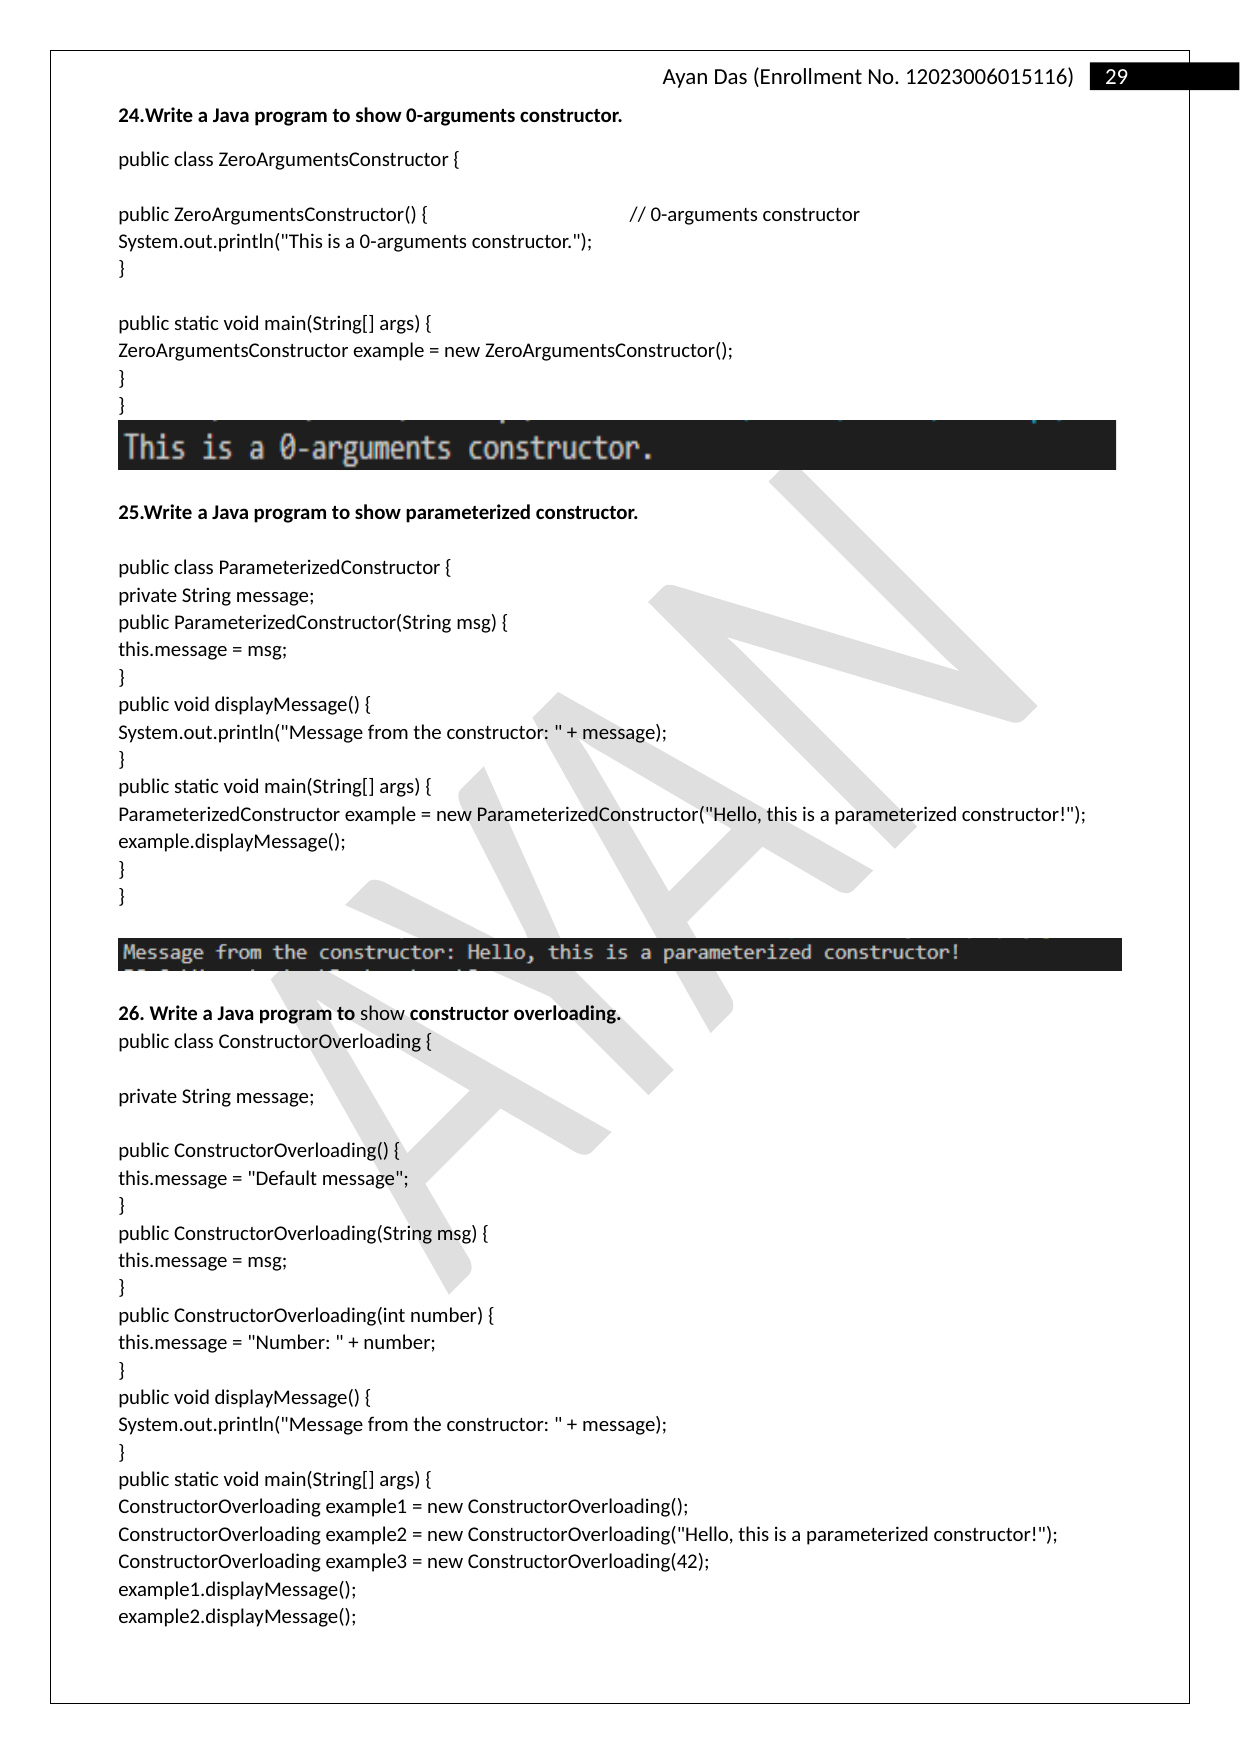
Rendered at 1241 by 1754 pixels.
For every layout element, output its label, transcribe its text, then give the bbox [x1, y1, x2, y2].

text public ConstructorOverloading() { [118, 1138, 1122, 1163]
text } [118, 256, 1122, 281]
text public class ConstructorOverloading { [118, 1028, 1122, 1053]
picture [118, 938, 1122, 971]
text System.out.println("Message from the constructor: " + message); [118, 1412, 1122, 1437]
text } [118, 1439, 1122, 1464]
text ParameterizedConstructor example = new ParameterizedConstructor("Hello, this is a parameterized constructor!"); [118, 801, 1122, 826]
text example.displayMessage(); [118, 828, 1122, 854]
text public static void main(String[] args) { [118, 310, 1122, 336]
text example2.displayMessage(); [118, 1603, 1122, 1629]
text 24.Write a Java program to show 0-arguments constructor. [118, 102, 1122, 127]
text this.message = msg; [118, 1247, 1122, 1273]
text } [118, 856, 1122, 881]
text this.message = msg; [118, 637, 1122, 662]
text ConstructorOverloading example1 = new ConstructorOverloading(); [118, 1494, 1122, 1519]
text public ParameterizedConstructor(String msg) { [118, 609, 1122, 635]
text ConstructorOverloading example3 = new ConstructorOverloading(42); [118, 1548, 1122, 1574]
text } [118, 883, 1122, 909]
text } [118, 392, 1122, 418]
text } [118, 1357, 1122, 1382]
text this.message = "Default message"; [118, 1165, 1122, 1190]
picture [118, 420, 1117, 470]
text private String message; [118, 582, 1122, 607]
text } [118, 746, 1122, 772]
text ConstructorOverloading example2 = new ConstructorOverloading("Hello, this is a parameterized constructor!"); [118, 1521, 1122, 1547]
text } [118, 1192, 1122, 1218]
text public void displayMessage() { [118, 1384, 1122, 1409]
text public ZeroArgumentsConstructor() { // 0-arguments constructor [118, 201, 1122, 226]
text 26. Write a Java program to show constructor overloading. [118, 1001, 1122, 1026]
text } [118, 664, 1122, 689]
text public ConstructorOverloading(int number) { [118, 1302, 1122, 1327]
text public ConstructorOverloading(String msg) { [118, 1220, 1122, 1245]
text System.out.println("This is a 0-arguments constructor."); [118, 228, 1122, 253]
text public static void main(String[] args) { [118, 1466, 1122, 1492]
text 25.Write a Java program to show parameterized constructor. [118, 499, 1122, 525]
text example1.displayMessage(); [118, 1576, 1122, 1601]
text System.out.println("Message from the constructor: " + message); [118, 719, 1122, 744]
text private String message; [118, 1083, 1122, 1108]
text } [118, 365, 1122, 391]
text } [118, 1274, 1122, 1300]
text public class ZeroArgumentsConstructor { [118, 146, 1122, 171]
text public static void main(String[] args) { [118, 774, 1122, 799]
text public void displayMessage() { [118, 691, 1122, 717]
text ZeroArgumentsConstructor example = new ZeroArgumentsConstructor(); [118, 338, 1122, 363]
text public class ParameterizedConstructor { [118, 554, 1122, 580]
text this.message = "Number: " + number; [118, 1329, 1122, 1355]
